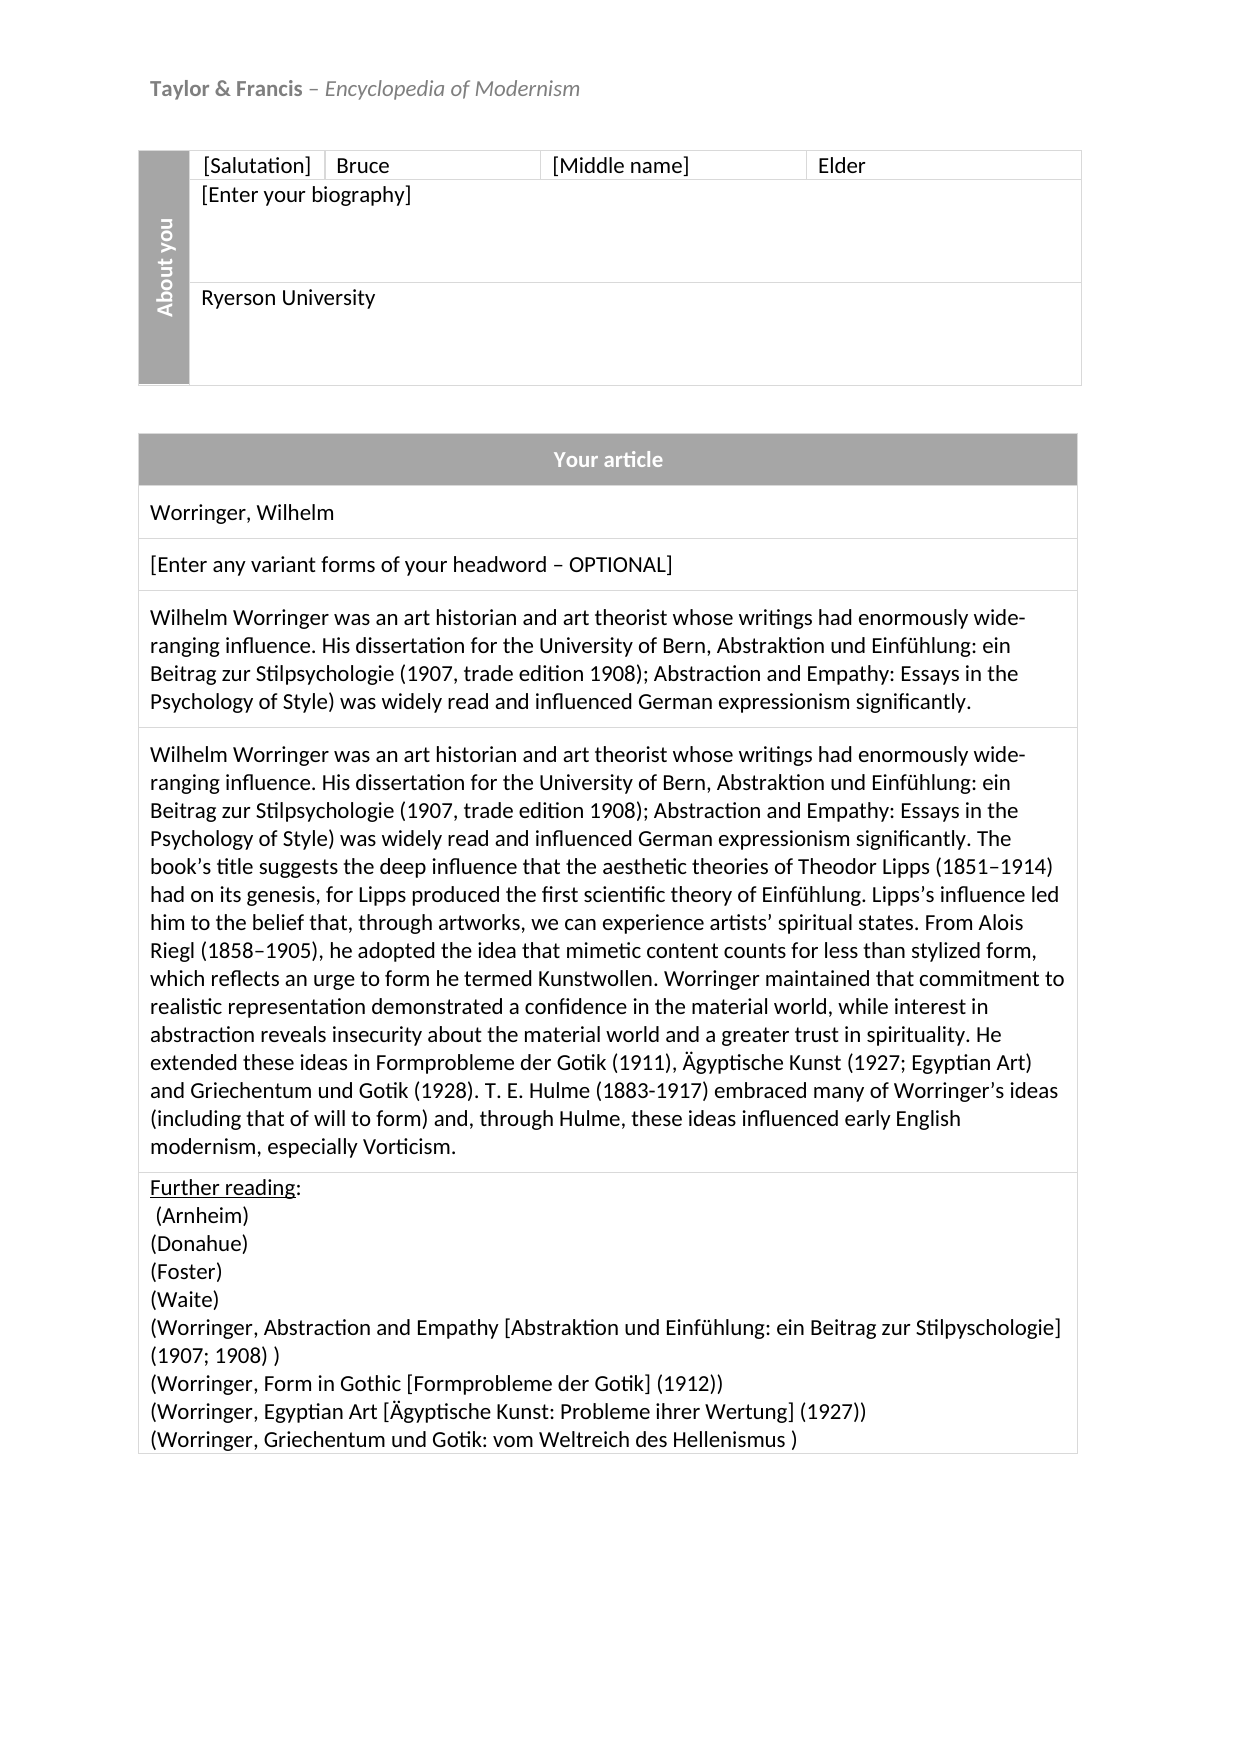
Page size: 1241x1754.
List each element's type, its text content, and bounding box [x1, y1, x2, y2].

table_header Your article [139, 434, 1077, 485]
table_cell Further reading: [139, 1173, 1077, 1453]
table_header About you [139, 151, 189, 384]
